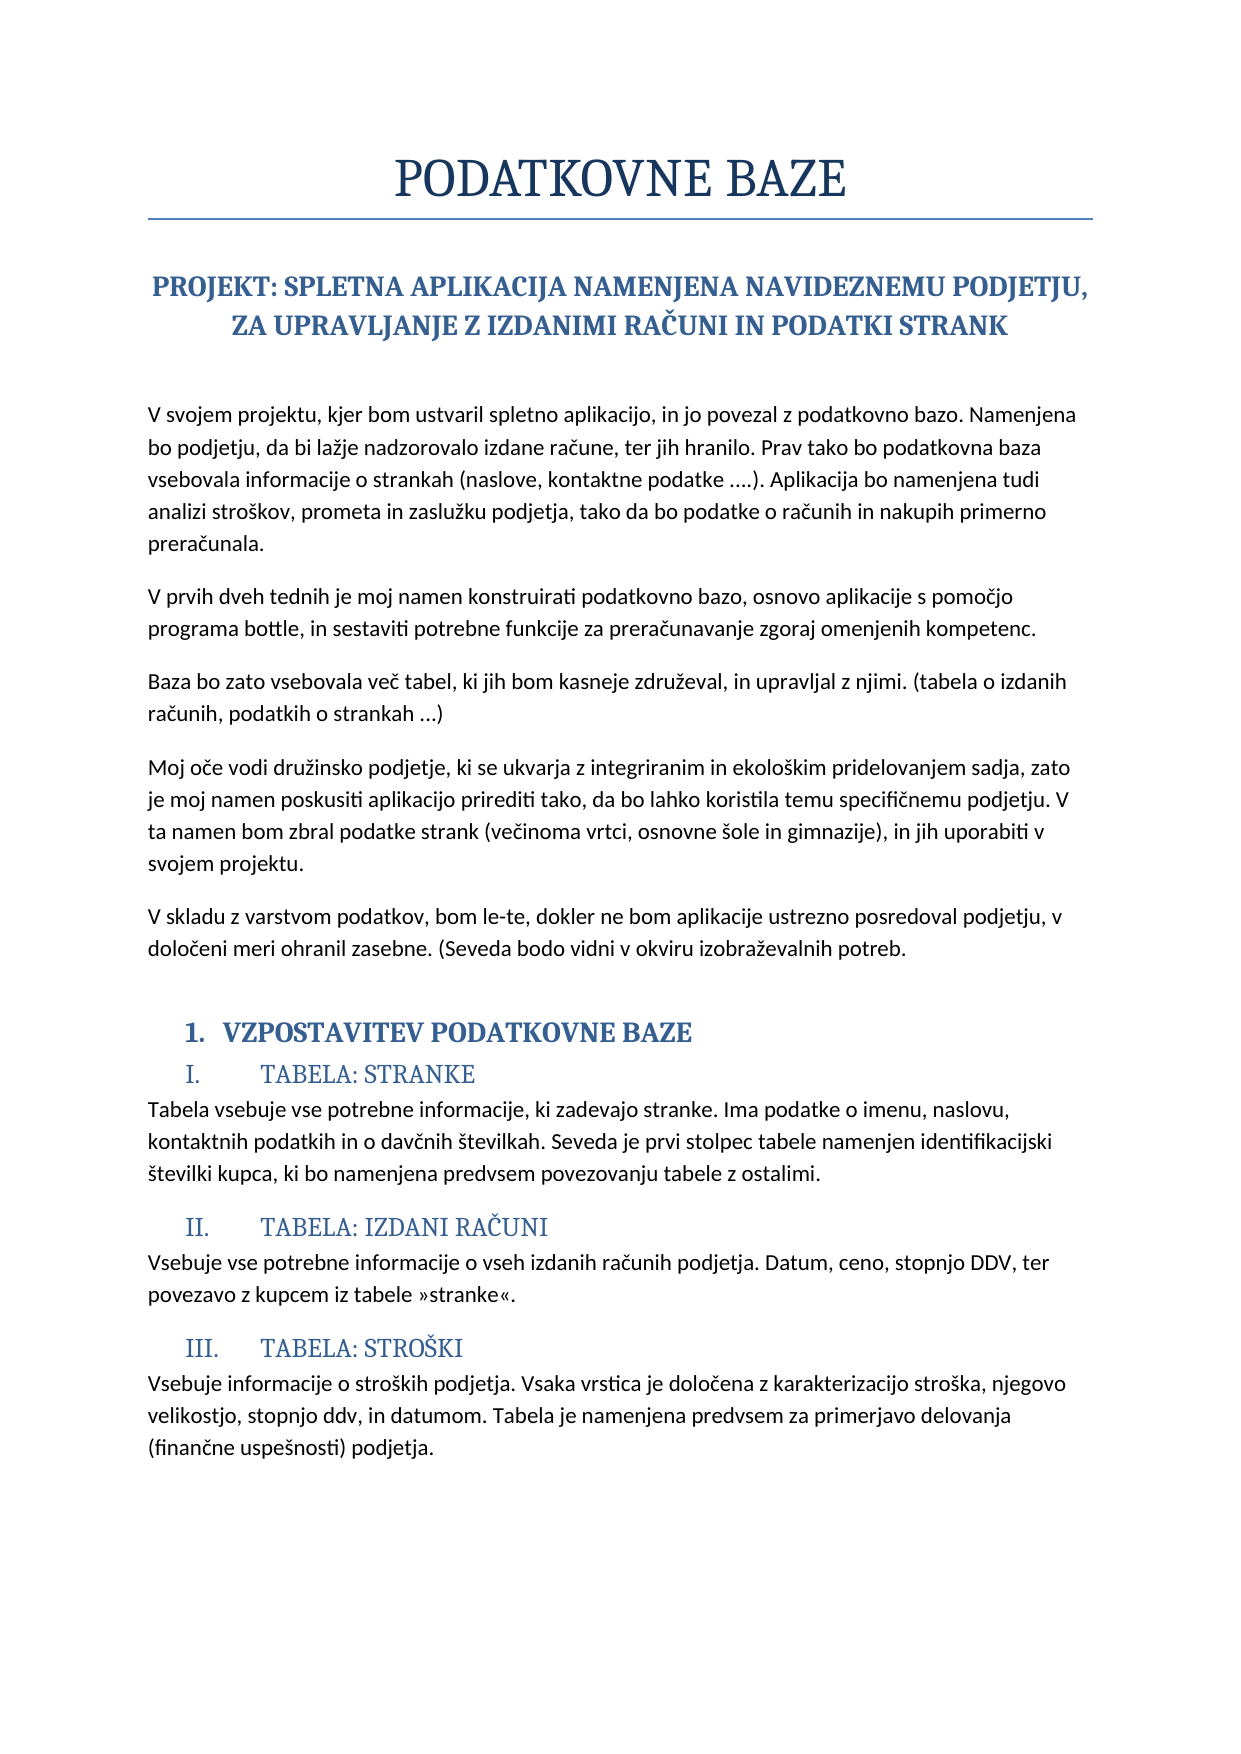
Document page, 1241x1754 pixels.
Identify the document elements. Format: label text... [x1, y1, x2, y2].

subtitle TABELA: STROŠKI [185, 1333, 1093, 1364]
title PODATKOVNE BAZE [148, 148, 1093, 218]
subtitle TABELA: IZDANI RAČUNI [185, 1212, 1093, 1243]
text Baza bo zato vsebovala več tabel, ki jih bom kasneje združeval, in upravljal z njimi. (tabela o izdanih računih, podatkih o strankah ...) [148, 667, 1093, 728]
text Vsebuje vse potrebne informacije o vseh izdanih računih podjetja. Datum, ceno, stopnjo DDV, ter povezavo z kupcem iz tabele »stranke«. [148, 1248, 1093, 1308]
text Vsebuje informacije o stroških podjetja. Vsaka vrstica je določena z karakterizacijo stroška, njegovo velikostjo, stopnjo ddv, in datumom. Tabela je namenjena predvsem za primerjavo delovanja (finančne uspešnosti) podjetja. [148, 1369, 1093, 1461]
text Tabela vsebuje vse potrebne informacije, ki zadevajo stranke. Ima podatke o imenu, naslovu, kontaktnih podatkih in o davčnih številkah. Seveda je prvi stolpec tabele namenjen identifikacijski številki kupca, ki bo namenjena predvsem povezovanju tabele z ostalimi. [148, 1095, 1093, 1187]
subtitle VZPOSTAVITEV PODATKOVNE BAZE [185, 1017, 1093, 1050]
text V prvih dveh tednih je moj namen konstruirati podatkovno bazo, osnovo aplikacije s pomočjo programa bottle, in sestaviti potrebne funkcije za preračunavanje zgoraj omenjenih kompetenc. [148, 582, 1093, 642]
text V svojem projektu, kjer bom ustvaril spletno aplikacijo, in jo povezal z podatkovno bazo. Namenjena bo podjetju, da bi lažje nadzorovalo izdane račune, ter jih hranilo. Prav tako bo podatkovna baza vsebovala informacije o strankah (naslove, kontaktne podatke ....). Aplikacija bo namenjena tudi analizi stroškov, prometa in zaslužku podjetja, tako da bo podatke o računih in nakupih primerno preračunala. [148, 400, 1093, 557]
subtitle TABELA: STRANKE [185, 1059, 1093, 1090]
text Moj oče vodi družinsko podjetje, ki se ukvarja z integriranim in ekološkim pridelovanjem sadja, zato je moj namen poskusiti aplikacijo prirediti tako, da bo lahko koristila temu specifičnemu podjetju. V ta namen bom zbral podatke strank (večinoma vrtci, osnovne šole in gimnazije), in jih uporabiti v svojem projektu. [148, 753, 1093, 877]
subtitle PROJEKT: SPLETNA APLIKACIJA NAMENJENA NAVIDEZNEMU PODJETJU, ZA UPRAVLJANJE Z IZDANIMI RAČUNI IN PODATKI STRANK [148, 270, 1093, 342]
text V skladu z varstvom podatkov, bom le-te, dokler ne bom aplikacije ustrezno posredoval podjetju, v določeni meri ohranil zasebne. (Seveda bodo vidni v okviru izobraževalnih potreb. [148, 902, 1093, 962]
